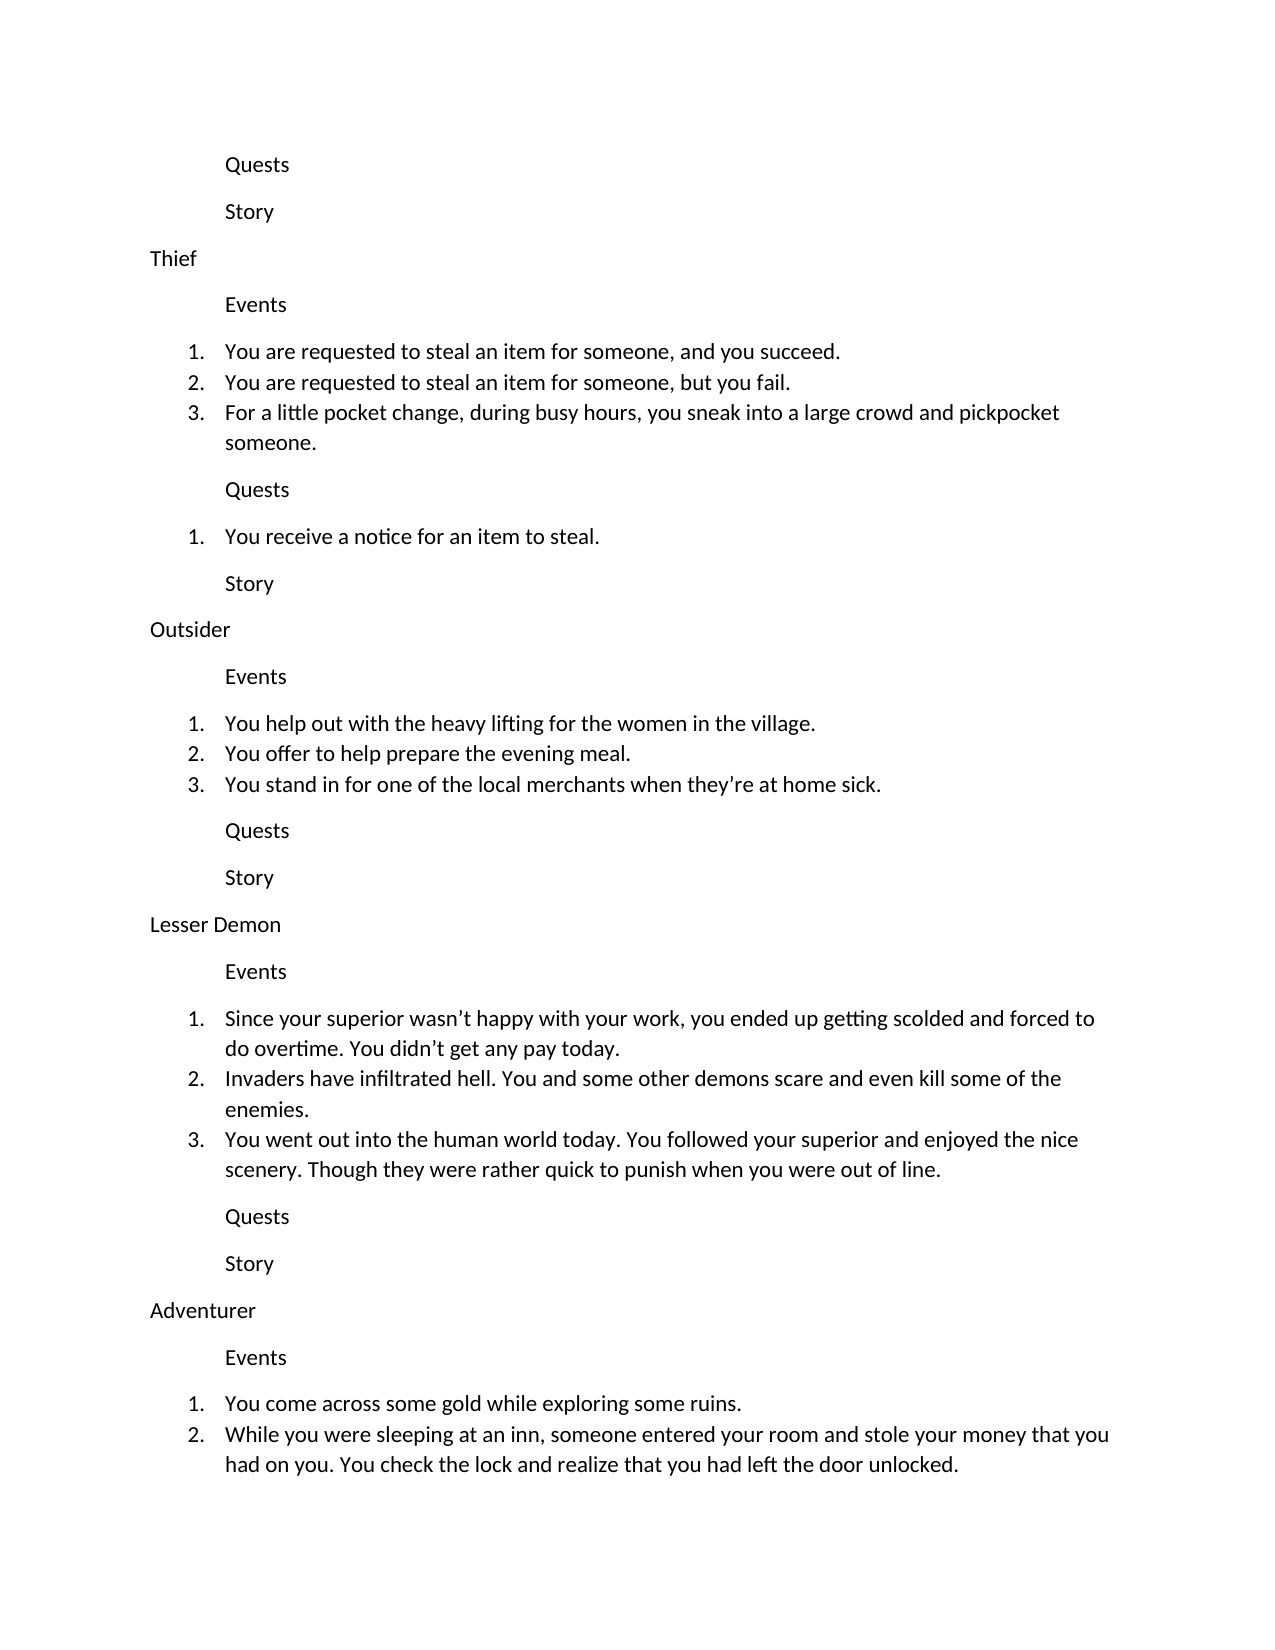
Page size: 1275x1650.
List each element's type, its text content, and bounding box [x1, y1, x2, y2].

text Quests [150, 817, 1125, 845]
list You are requested to steal an item for someone, but you fail. [187, 368, 1125, 396]
text Story [150, 1249, 1125, 1277]
text Story [150, 569, 1125, 597]
text Thief [150, 244, 1125, 272]
list You come across some gold while exploring some ruins. [187, 1389, 1125, 1418]
list Invaders have infiltrated hell. You and some other demons scare and even kill some of the enemies. [187, 1064, 1125, 1123]
list Since your superior wasn’t happy with your work, you ended up getting scolded and forced to do overtime. You didn’t get any pay today. [187, 1004, 1125, 1062]
list You receive a notice for an item to steal. [187, 522, 1125, 550]
list You went out into the human world today. You followed your superior and enjoyed the nice scenery. Though they were rather quick to punish when you were out of line. [187, 1125, 1125, 1183]
list You stand in for one of the local merchants when they’re at home sick. [187, 770, 1125, 798]
text Quests [150, 1202, 1125, 1230]
list You are requested to steal an item for someone, and you succeed. [187, 337, 1125, 366]
list For a little pocket change, during busy hours, you sneak into a large crowd and pickpocket someone. [187, 398, 1125, 456]
text Story [150, 863, 1125, 892]
text Quests [225, 475, 1125, 503]
text Adventurer [150, 1296, 1125, 1324]
list You help out with the heavy lifting for the women in the village. [187, 709, 1125, 737]
text Outsider [150, 616, 1125, 644]
text Events [150, 957, 1125, 985]
text Story [150, 197, 1125, 225]
text Lesser Demon [150, 910, 1125, 938]
text Events [150, 662, 1125, 691]
list While you were sleeping at an inn, someone entered your room and stole your money that you had on you. You check the lock and realize that you had left the door unlocked. [187, 1420, 1125, 1478]
text Events [150, 291, 1125, 319]
text Quests [150, 150, 1125, 178]
text Events [150, 1343, 1125, 1371]
list You offer to help prepare the evening meal. [187, 739, 1125, 768]
